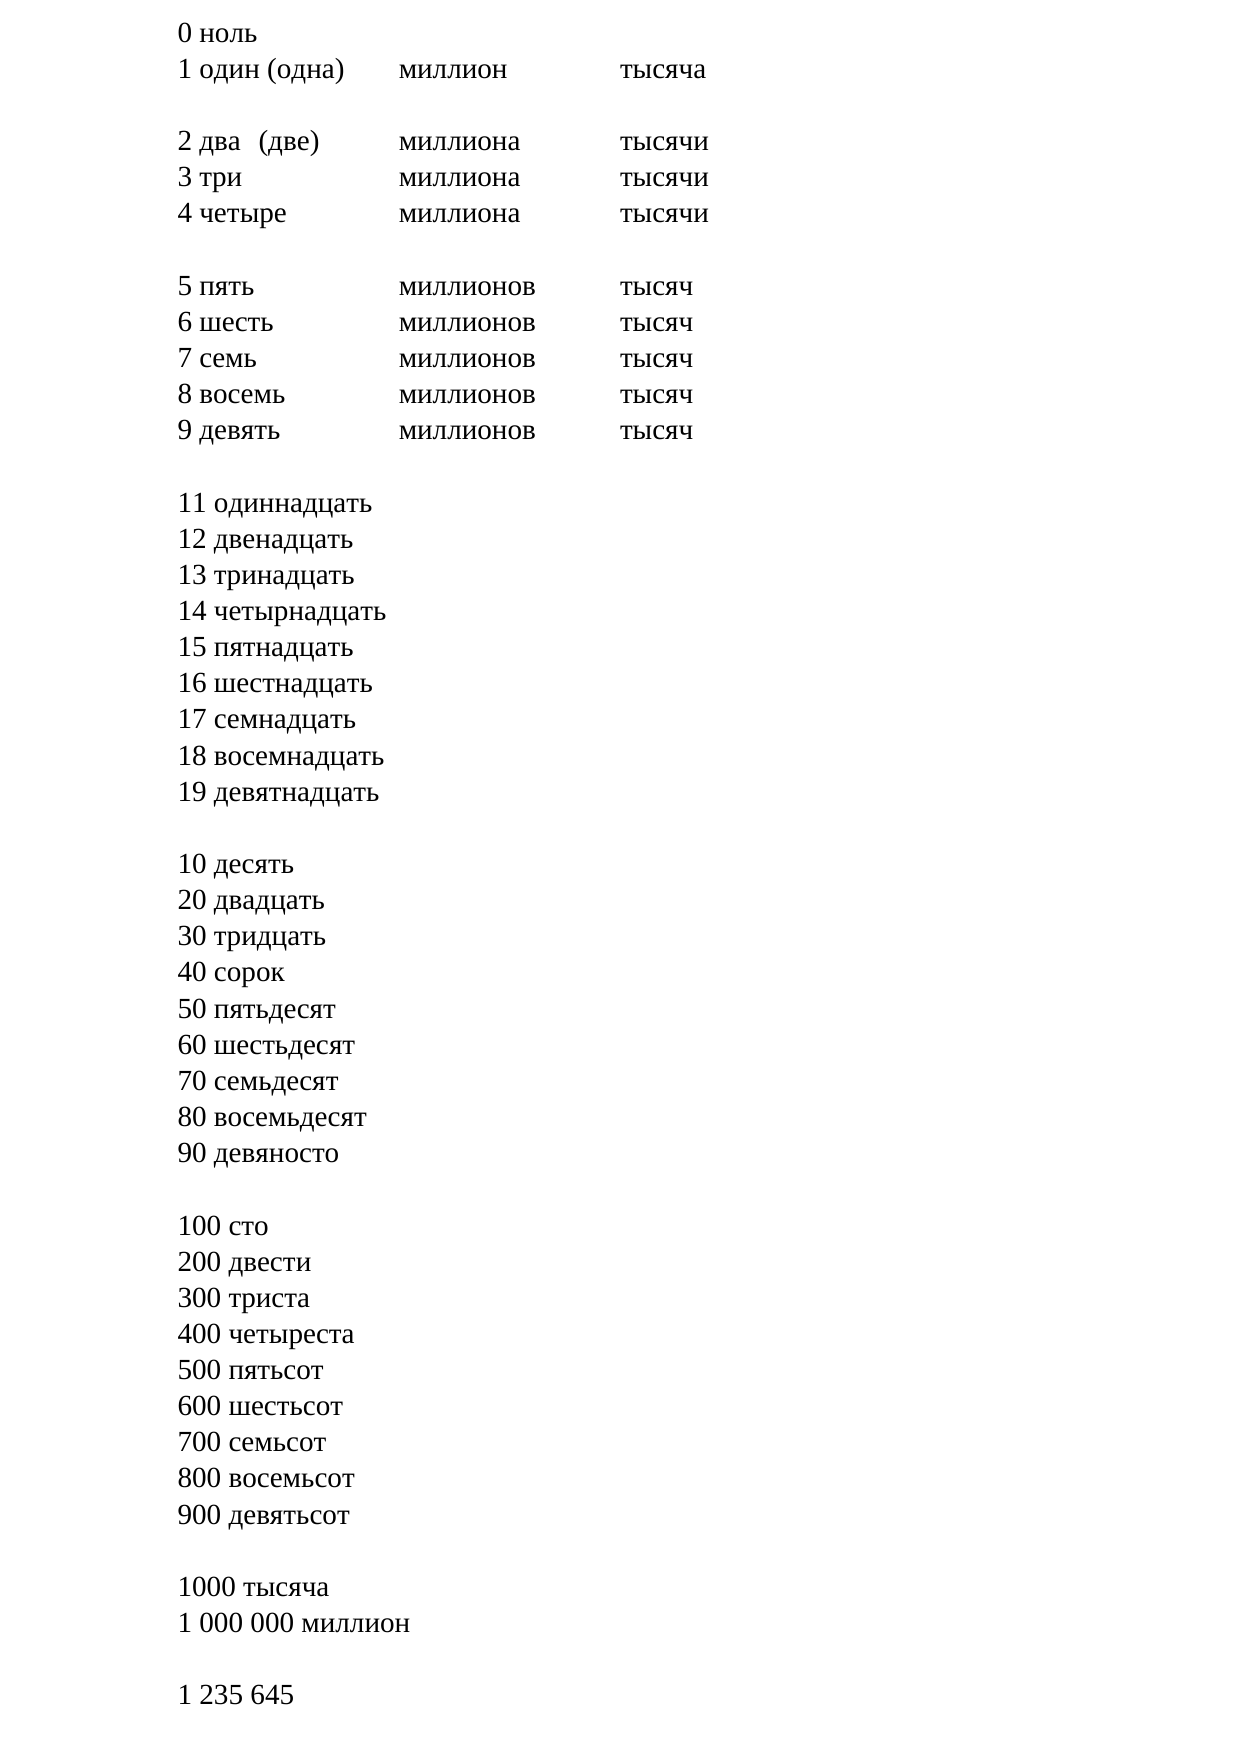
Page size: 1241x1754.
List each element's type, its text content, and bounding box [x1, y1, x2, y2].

text 100 сто [177, 1208, 1152, 1241]
text 15 пятнадцать [177, 629, 1152, 663]
text 700 семьсот [177, 1424, 1152, 1458]
text 19 девятнадцать [177, 774, 1152, 807]
text 200 двести [177, 1244, 1152, 1277]
text 1000 тысяча [177, 1569, 1152, 1603]
text 0 ноль [177, 15, 1152, 48]
text 1 один (одна) миллион тысяча [177, 51, 1152, 84]
text 900 девятьсот [177, 1497, 1152, 1530]
text 8 восемь миллионов тысяч [177, 376, 1152, 410]
text 2 два (две) миллиона тысячи [177, 123, 1152, 157]
text 10 десять [177, 846, 1152, 880]
text 1 000 000 миллион [177, 1605, 1152, 1639]
text 13 тринадцать [177, 557, 1152, 591]
text 500 пятьсот [177, 1352, 1152, 1386]
text 12 двенадцать [177, 521, 1152, 554]
text 6 шесть миллионов тысяч [177, 304, 1152, 337]
text 11 одиннадцать [177, 485, 1152, 518]
text 300 триста [177, 1280, 1152, 1313]
text 18 восемнадцать [177, 738, 1152, 771]
text 800 восемьсот [177, 1461, 1152, 1494]
text 17 семнадцать [177, 702, 1152, 735]
text 400 четыреста [177, 1316, 1152, 1349]
text 60 шестьдесят [177, 1027, 1152, 1060]
text 7 семь миллионов тысяч [177, 340, 1152, 374]
text 80 восемьдесят [177, 1099, 1152, 1133]
text 1 235 645 [177, 1677, 1152, 1711]
text 50 пятьдесят [177, 991, 1152, 1024]
text 70 семьдесят [177, 1063, 1152, 1097]
text 14 четырнадцать [177, 593, 1152, 627]
text 20 двадцать [177, 882, 1152, 916]
text 9 девять миллионов тысяч [177, 412, 1152, 446]
text 90 девяносто [177, 1135, 1152, 1169]
text 5 пять миллионов тысяч [177, 268, 1152, 301]
text 16 шестнадцать [177, 665, 1152, 699]
text 30 тридцать [177, 918, 1152, 952]
text 3 три миллиона тысячи [177, 159, 1152, 193]
text 600 шестьсот [177, 1388, 1152, 1422]
text 4 четыре миллиона тысячи [177, 196, 1152, 229]
text 40 сорок [177, 954, 1152, 988]
